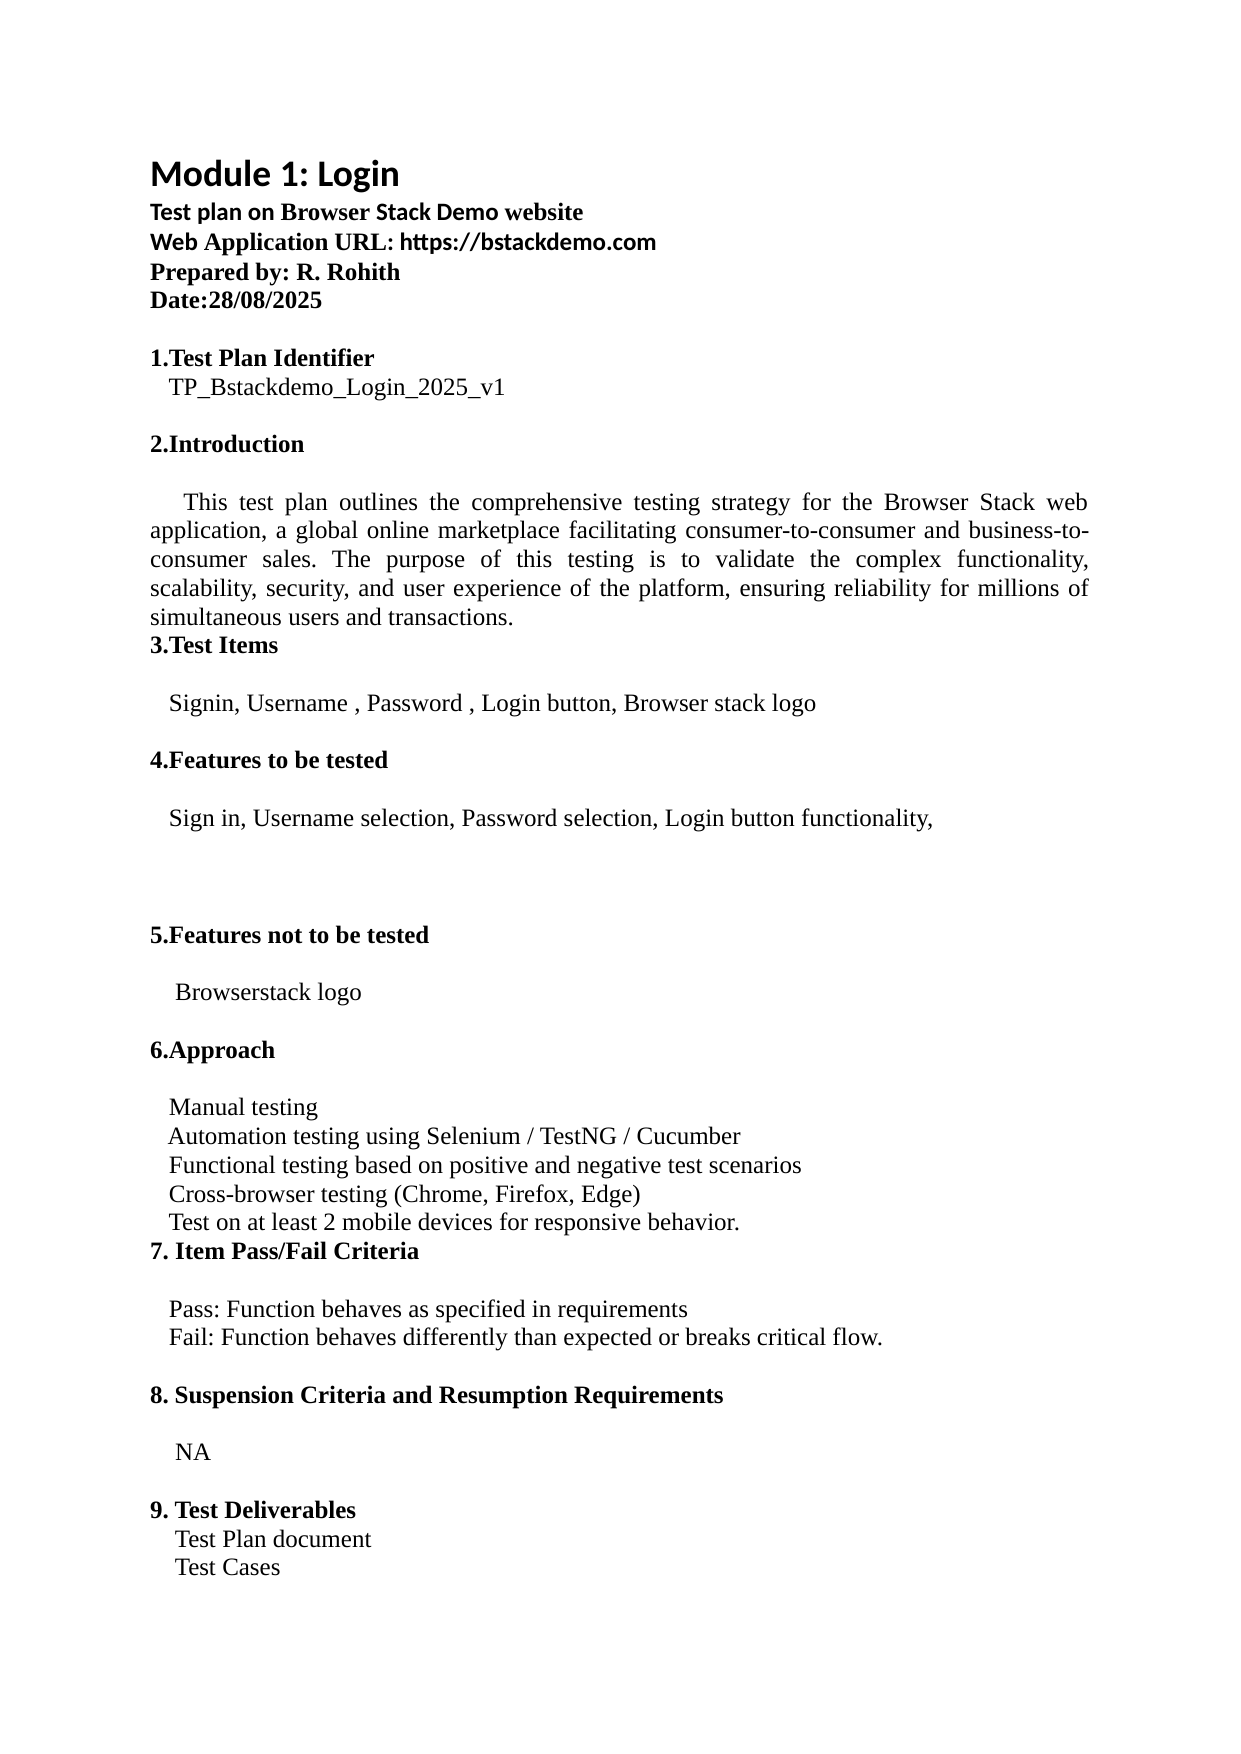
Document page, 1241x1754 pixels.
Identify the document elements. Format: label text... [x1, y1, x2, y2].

text Test plan on Browser Stack Demo website [150, 196, 1090, 226]
text Pass: Function behaves as specified in requirements [150, 1294, 1090, 1322]
text 6.Approach [150, 1035, 1090, 1064]
text 5.Features not to be tested [150, 920, 1090, 949]
text Test Plan document [150, 1524, 1090, 1552]
text This test plan outlines the comprehensive testing strategy for the Browser Stack web application, a global online marketplace facilitating consumer-to-consumer and business-to-consumer sales. The purpose of this testing is to validate the complex functionality, scalability, security, and user experience of the platform, ensuring reliability for millions of simultaneous users and transactions. [150, 487, 1090, 631]
text Prepared by: R. Rohith [150, 257, 1090, 286]
text 8. Suspension Criteria and Resumption Requirements [150, 1380, 1090, 1409]
text Functional testing based on positive and negative test scenarios [150, 1150, 1090, 1179]
text Fail: Function behaves differently than expected or breaks critical flow. [150, 1322, 1090, 1351]
text 1.Test Plan Identifier [150, 343, 1090, 372]
text Test on at least 2 mobile devices for responsive behavior. [150, 1207, 1090, 1236]
text Test Cases [150, 1552, 1090, 1581]
text TP_Bstackdemo_Login_2025_v1 [150, 372, 1090, 401]
text 3.Test Items [150, 631, 1090, 659]
text Manual testing [150, 1092, 1090, 1121]
text Date:28/08/2025 [150, 286, 1090, 314]
text Browserstack logo [150, 977, 1090, 1006]
text 4.Features to be tested [150, 746, 1090, 774]
text 2.Introduction [150, 429, 1090, 458]
text Automation testing using Selenium / TestNG / Cucumber [150, 1121, 1090, 1150]
text 9. Test Deliverables [150, 1495, 1090, 1524]
text Web Application URL: https://bstackdemo.com [150, 226, 1090, 257]
text NA [150, 1437, 1090, 1466]
text Sign in, Username selection, Password selection, Login button functionality, [150, 803, 1090, 832]
text Module 1: Login [150, 150, 1090, 196]
text 7. Item Pass/Fail Criteria [150, 1236, 1090, 1265]
text Cross-browser testing (Chrome, Firefox, Edge) [150, 1179, 1090, 1207]
text Signin, Username , Password , Login button, Browser stack logo [150, 688, 1090, 717]
